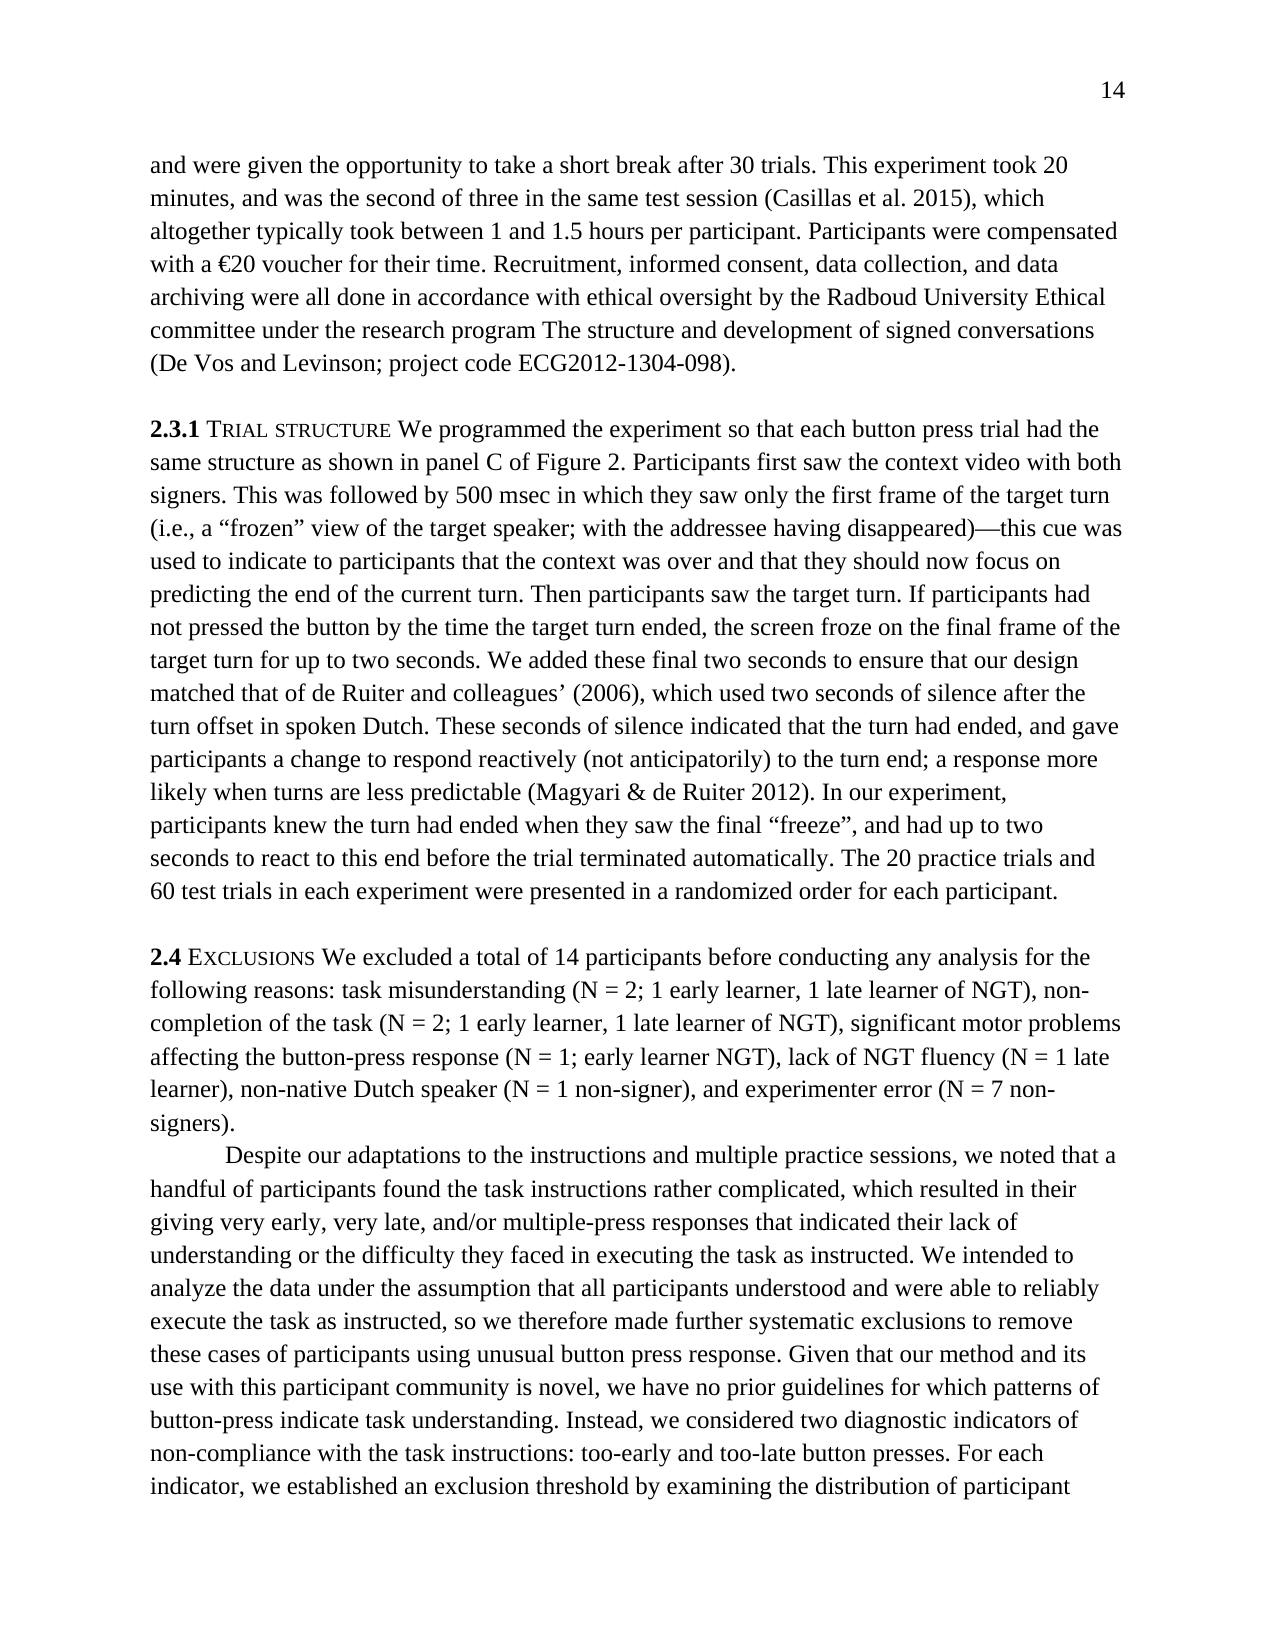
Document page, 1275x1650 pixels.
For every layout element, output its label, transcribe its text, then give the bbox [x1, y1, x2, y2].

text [150, 1141, 1125, 1499]
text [150, 150, 1125, 377]
text 2.3.1 Trial structure We programmed the experiment so that each button press trial had the same structure as shown in panel C of Figure 2. Participants first saw the context video with both signers. This was followed by 500 msec in which they saw only the first frame of the target turn (i.e., a “frozen” view of the target speaker; with the addressee having disappeared)—this cue was used to indicate to participants that the context was over and that they should now focus on predicting the end of the current turn. Then participants saw the target turn. If participants had not pressed the button by the time the target turn ended, the screen froze on the final frame of the target turn for up to two seconds. We added these final two seconds to ensure that our design matched that of de Ruiter and colleagues’ (2006), which used two seconds of silence after the turn offset in spoken Dutch. These seconds of silence indicated that the turn had ended, and gave participants a change to respond reactively (not anticipatorily) to the turn end; a response more likely when turns are less predictable (Magyari & de Ruiter 2012). In our experiment, participants knew the turn had ended when they saw the final “freeze”, and had up to two seconds to react to this end before the trial terminated automatically. The 20 practice trials and 60 test trials in each experiment were presented in a randomized order for each participant. [150, 414, 1125, 905]
text 2.4 Exclusions We excluded a total of 14 participants before conducting any analysis for the following reasons: task misunderstanding (N = 2; 1 early learner, 1 late learner of NGT), non-completion of the task (N = 2; 1 early learner, 1 late learner of NGT), significant motor problems affecting the button-press response (N = 1; early learner NGT), lack of NGT fluency (N = 1 late learner), non-native Dutch speaker (N = 1 non-signer), and experimenter error (N = 7 non-signers). [150, 942, 1125, 1136]
